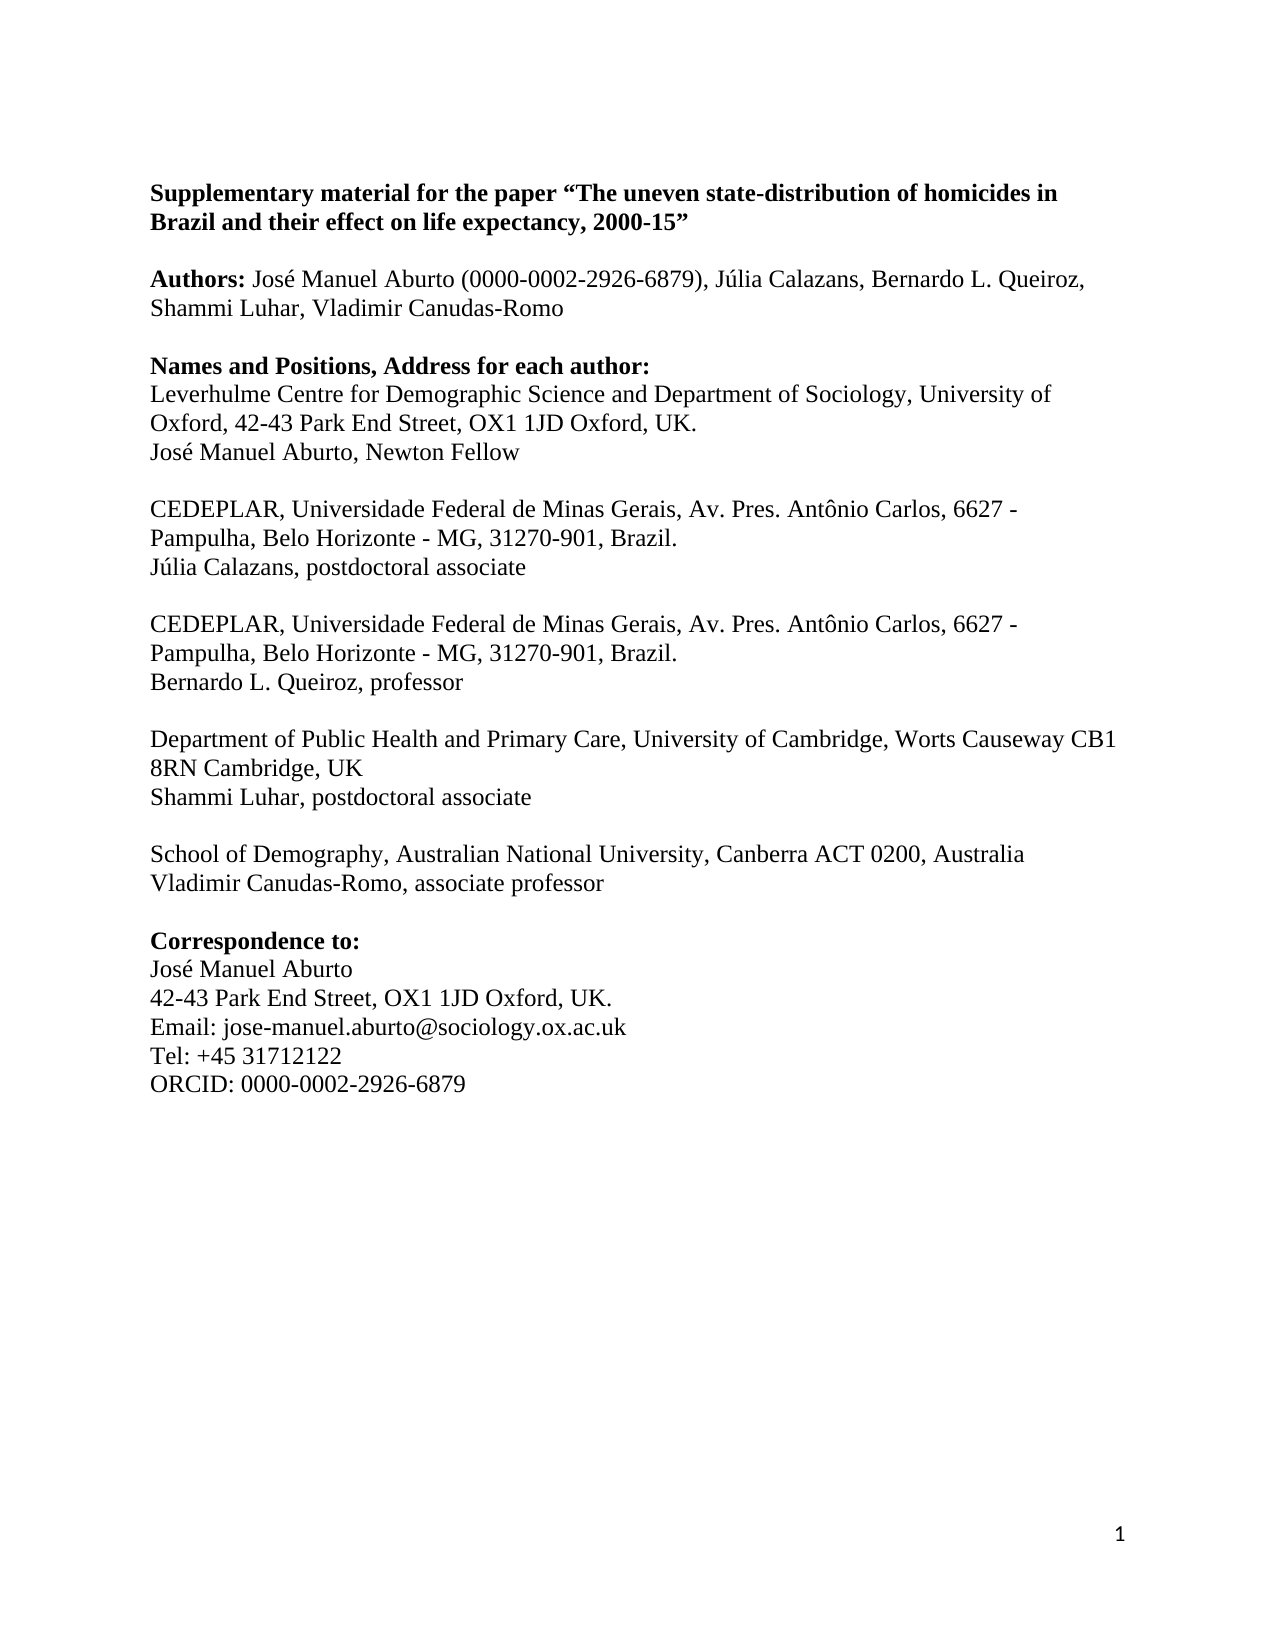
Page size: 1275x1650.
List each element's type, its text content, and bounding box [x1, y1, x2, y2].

text Correspondence to: [150, 926, 1125, 954]
text Shammi Luhar, postdoctoral associate [150, 782, 1125, 811]
text CEDEPLAR, Universidade Federal de Minas Gerais, Av. Pres. Antônio Carlos, 6627 - Pampulha, Belo Horizonte - MG, 31270-901, Brazil. [150, 494, 1125, 552]
text Júlia Calazans, postdoctoral associate [150, 552, 1125, 581]
text Authors: José Manuel Aburto (0000-0002-2926-6879), Júlia Calazans, Bernardo L. Queiroz, Shammi Luhar, Vladimir Canudas-Romo [150, 264, 1125, 322]
text CEDEPLAR, Universidade Federal de Minas Gerais, Av. Pres. Antônio Carlos, 6627 - Pampulha, Belo Horizonte - MG, 31270-901, Brazil. [150, 609, 1125, 667]
text Vladimir Canudas-Romo, associate professor [150, 868, 1125, 897]
text Names and Positions, Address for each author: [150, 351, 1125, 379]
text Leverhulme Centre for Demographic Science and Department of Sociology, University of Oxford, 42-43 Park End Street, OX1 1JD Oxford, UK. [150, 379, 1125, 437]
text José Manuel Aburto [150, 954, 1125, 983]
text Supplementary material for the paper “The uneven state-distribution of homicides in Brazil and their effect on life expectancy, 2000-15” [150, 178, 1125, 236]
text School of Demography, Australian National University, Canberra ACT 0200, Australia [150, 839, 1125, 868]
text ORCID: 0000-0002-2926-6879 [150, 1069, 1125, 1098]
text José Manuel Aburto, Newton Fellow [150, 437, 1125, 466]
text Tel: +45 31712122 [150, 1041, 1125, 1069]
text Bernardo L. Queiroz, professor [150, 667, 1125, 696]
text Department of Public Health and Primary Care, University of Cambridge, Worts Causeway CB1 8RN Cambridge, UK [150, 724, 1125, 782]
text Email: jose-manuel.aburto@sociology.ox.ac.uk [150, 1012, 1125, 1041]
text 42-43 Park End Street, OX1 1JD Oxford, UK. [150, 983, 1125, 1012]
